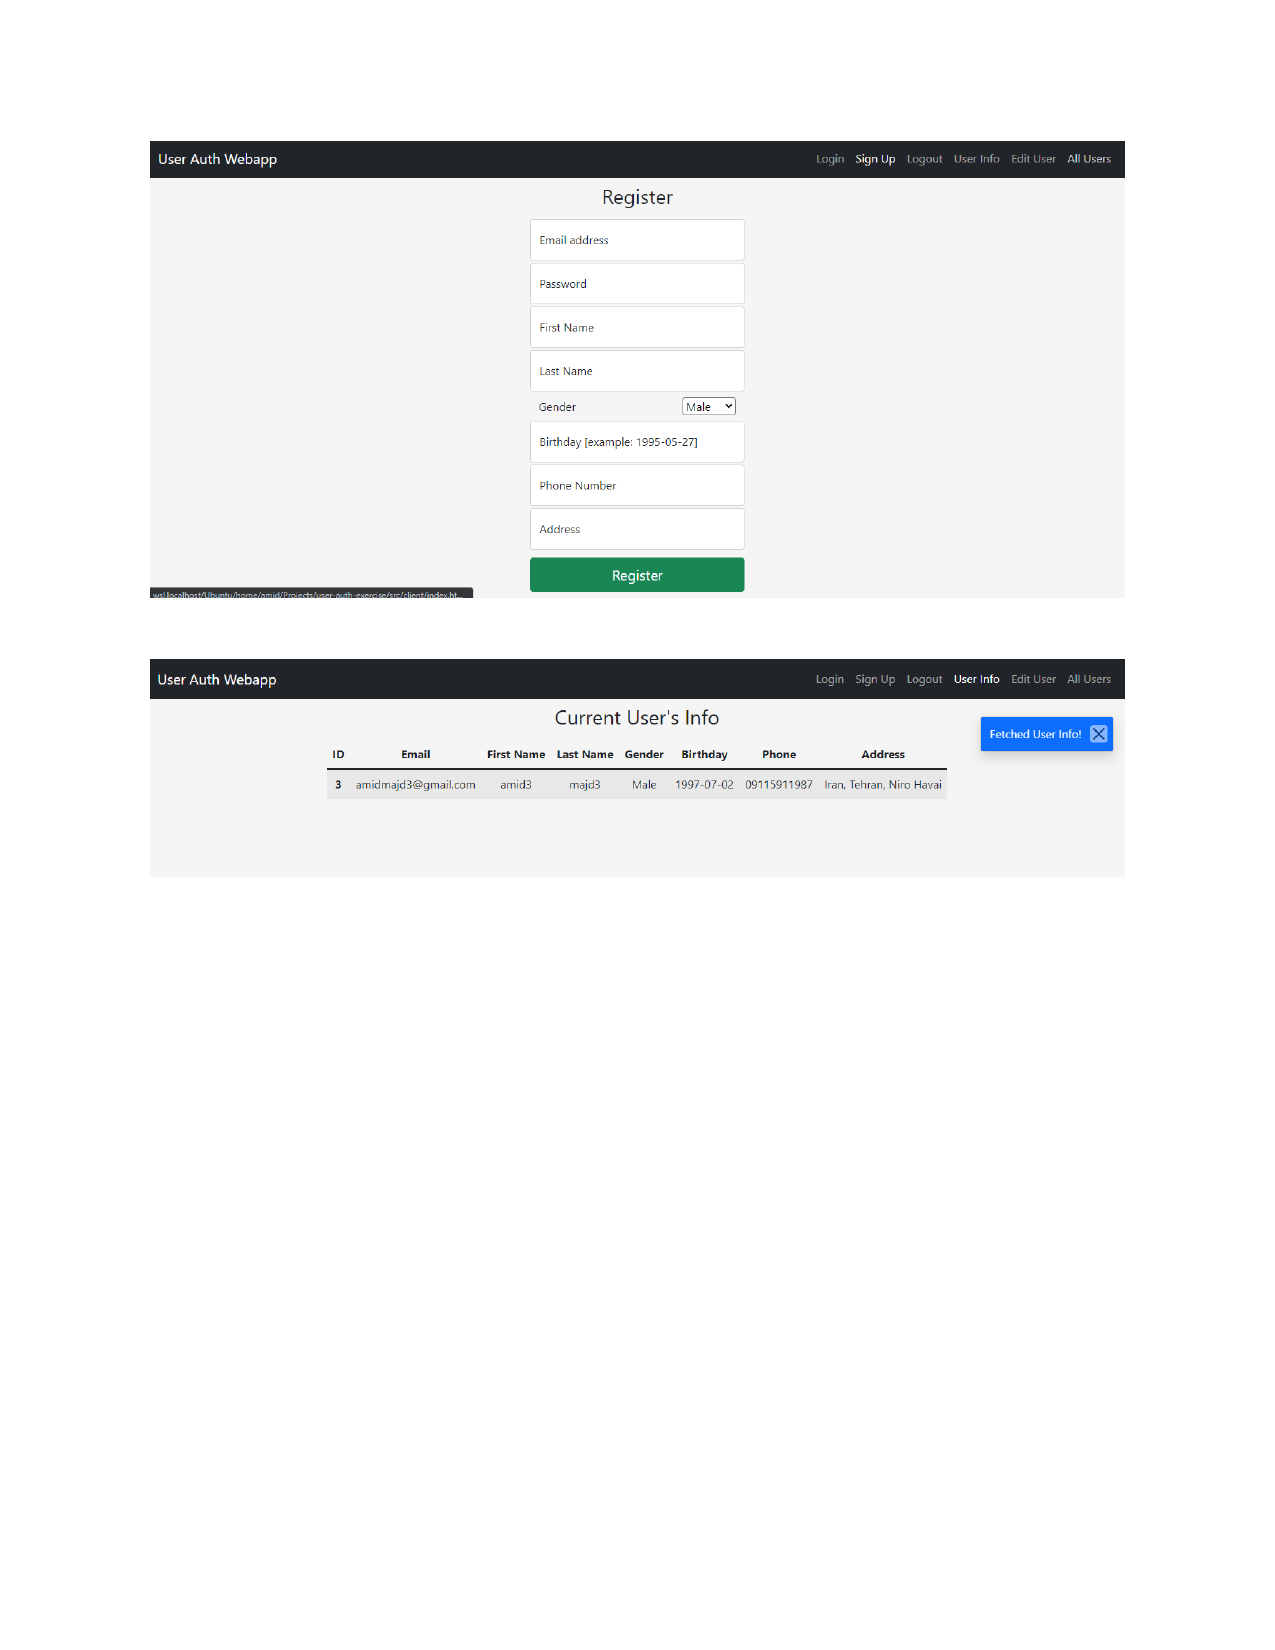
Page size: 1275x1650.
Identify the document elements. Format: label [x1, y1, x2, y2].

picture [150, 141, 1125, 598]
picture [150, 659, 1125, 877]
